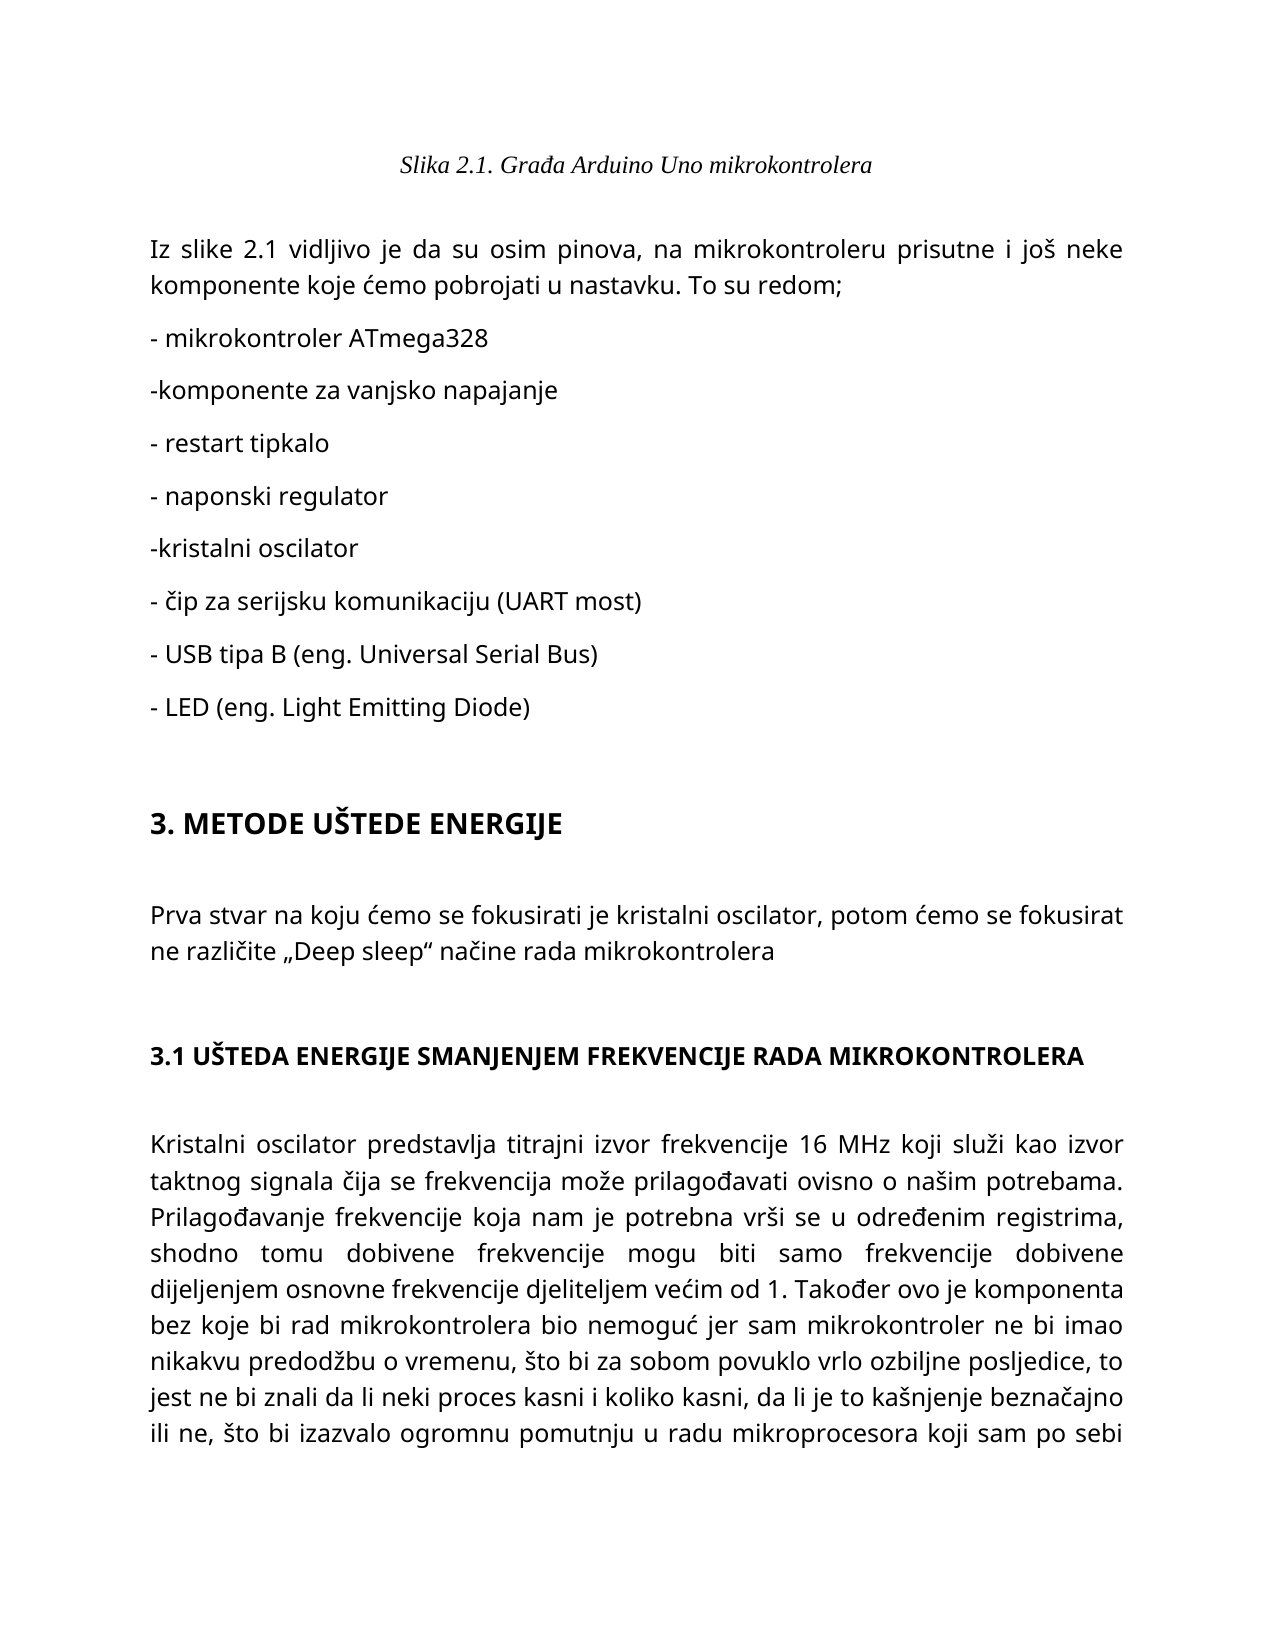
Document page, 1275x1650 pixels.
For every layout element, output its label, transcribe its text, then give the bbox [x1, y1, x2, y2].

text -komponente za vanjsko napajanje [150, 373, 1125, 407]
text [150, 1127, 1125, 1449]
text Slika 2.1. Građa Arduino Uno mikrokontrolera [150, 150, 1125, 179]
text - mikrokontroler ATmega328 [150, 320, 1125, 354]
text - restart tipkalo [150, 426, 1125, 460]
text - naponski regulator [150, 478, 1125, 512]
text - USB tipa B (eng. Universal Serial Bus) [150, 636, 1125, 671]
text Prva stvar na koju ćemo se fokusirati je kristalni oscilator, potom ćemo se fokusirat ne različite „Deep sleep“ načine rada mikrokontrolera [150, 897, 1125, 967]
text - čip za serijsku komunikaciju (UART most) [150, 584, 1125, 618]
subtitle 3. METODE UŠTEDE ENERGIJE [150, 803, 1125, 843]
text -kristalni oscilator [150, 531, 1125, 565]
text Iz slike 2.1 vidljivo je da su osim pinova, na mikrokontroleru prisutne i još neke komponente koje ćemo pobrojati u nastavku. To su redom; [150, 231, 1125, 302]
text - LED (eng. Light Emitting Diode) [150, 689, 1125, 723]
subtitle 3.1 UŠTEDA ENERGIJE SMANJENJEM FREKVENCIJE RADA MIKROKONTROLERA [150, 1039, 1125, 1073]
